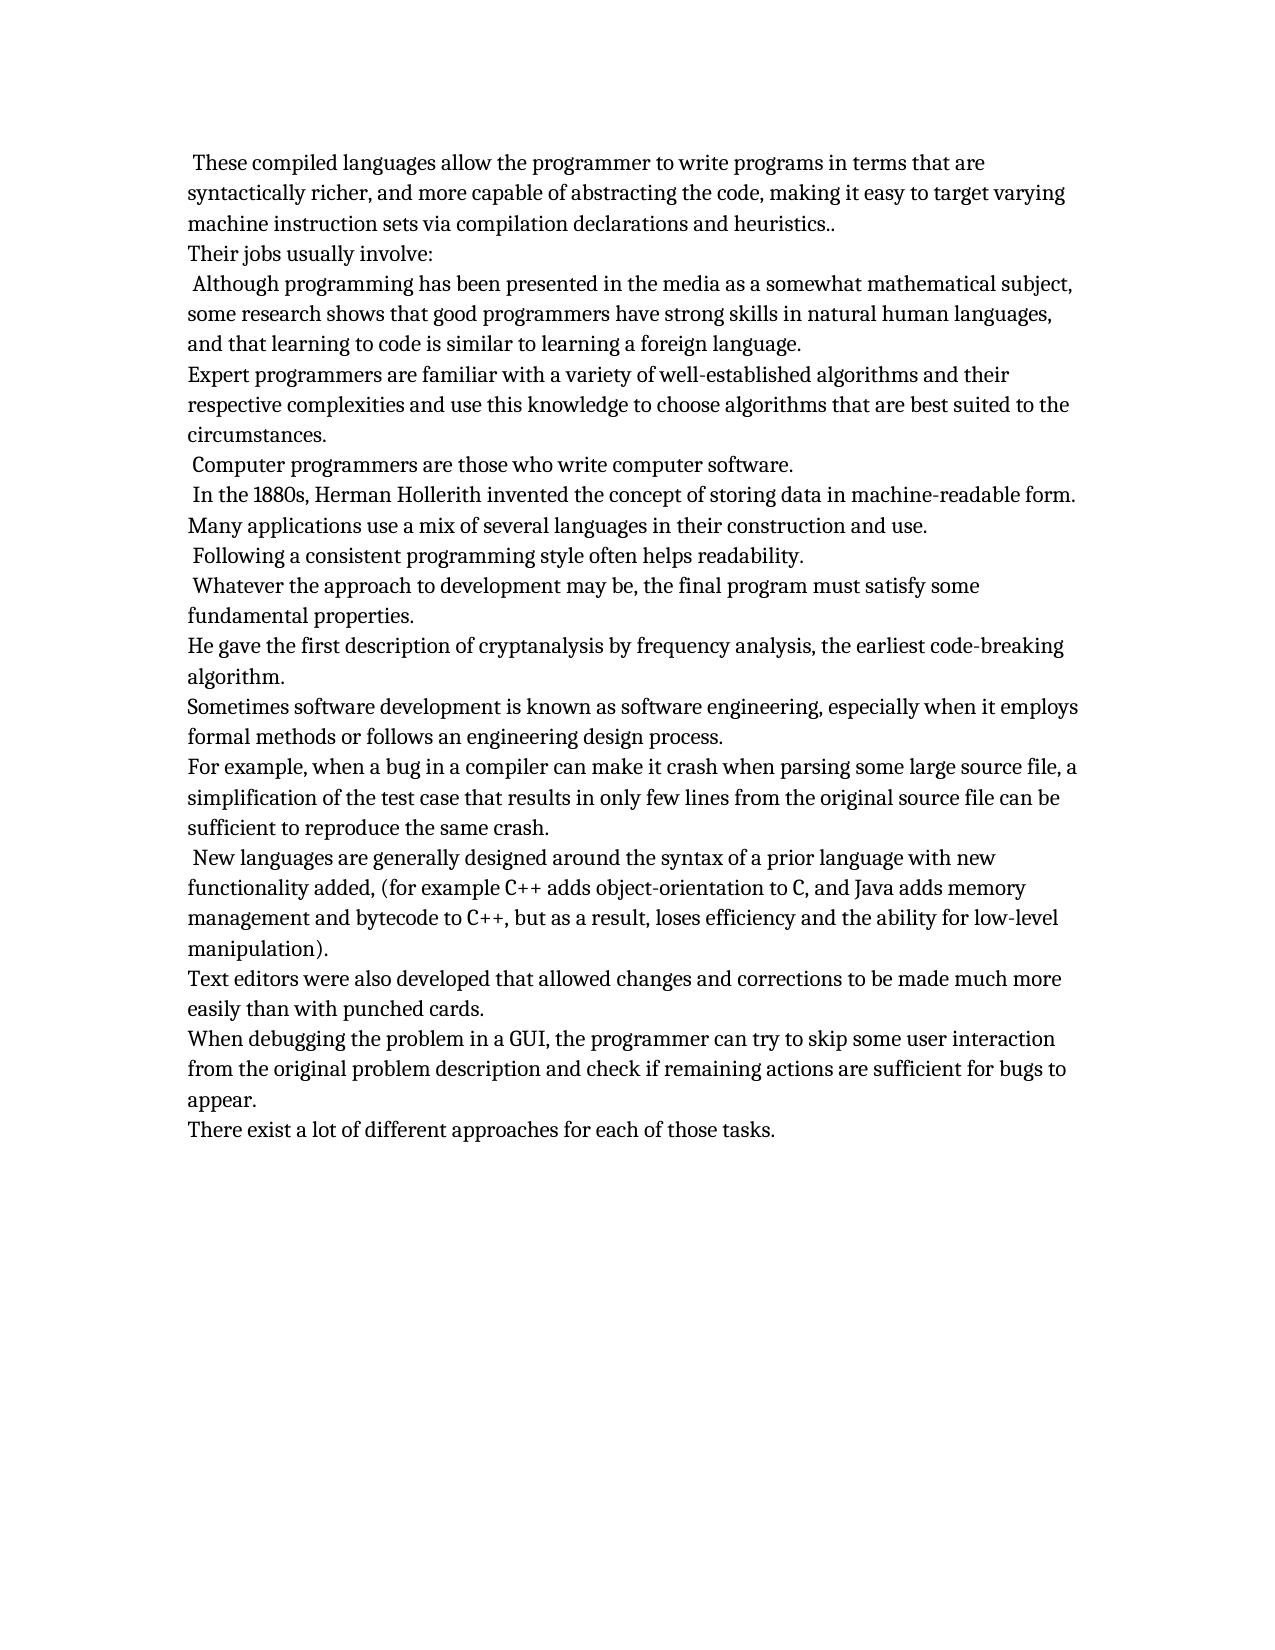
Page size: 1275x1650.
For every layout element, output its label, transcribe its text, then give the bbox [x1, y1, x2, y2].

text These compiled languages allow the programmer to write programs in terms that are syntactically richer, and more capable of abstracting the code, making it easy to target varying machine instruction sets via compilation declarations and heuristics.. Their jobs usually involve: Although programming has been presented in the media as a somewhat mathematical subject, some research shows that good programmers have strong skills in natural human languages, and that learning to code is similar to learning a foreign language. Expert programmers are familiar with a variety of well-established algorithms and their respective complexities and use this knowledge to choose algorithms that are best suited to the circumstances. Computer programmers are those who write computer software. In the 1880s, Herman Hollerith invented the concept of storing data in machine-readable form. Many applications use a mix of several languages in their construction and use. Following a consistent programming style often helps readability. Whatever the approach to development may be, the final program must satisfy some fundamental properties. He gave the first description of cryptanalysis by frequency analysis, the earliest code-breaking algorithm. Sometimes software development is known as software engineering, especially when it employs formal methods or follows an engineering design process. For example, when a bug in a compiler can make it crash when parsing some large source file, a simplification of the test case that results in only few lines from the original source file can be sufficient to reproduce the same crash. New languages are generally designed around the syntax of a prior language with new functionality added, (for example C++ adds object-orientation to C, and Java adds memory management and bytecode to C++, but as a result, loses efficiency and the ability for low-level manipulation). Text editors were also developed that allowed changes and corrections to be made much more easily than with punched cards. When debugging the problem in a GUI, the programmer can try to skip some user interaction from the original problem description and check if remaining actions are sufficient for bugs to appear. There exist a lot of different approaches for each of those tasks. [187, 150, 1087, 1143]
